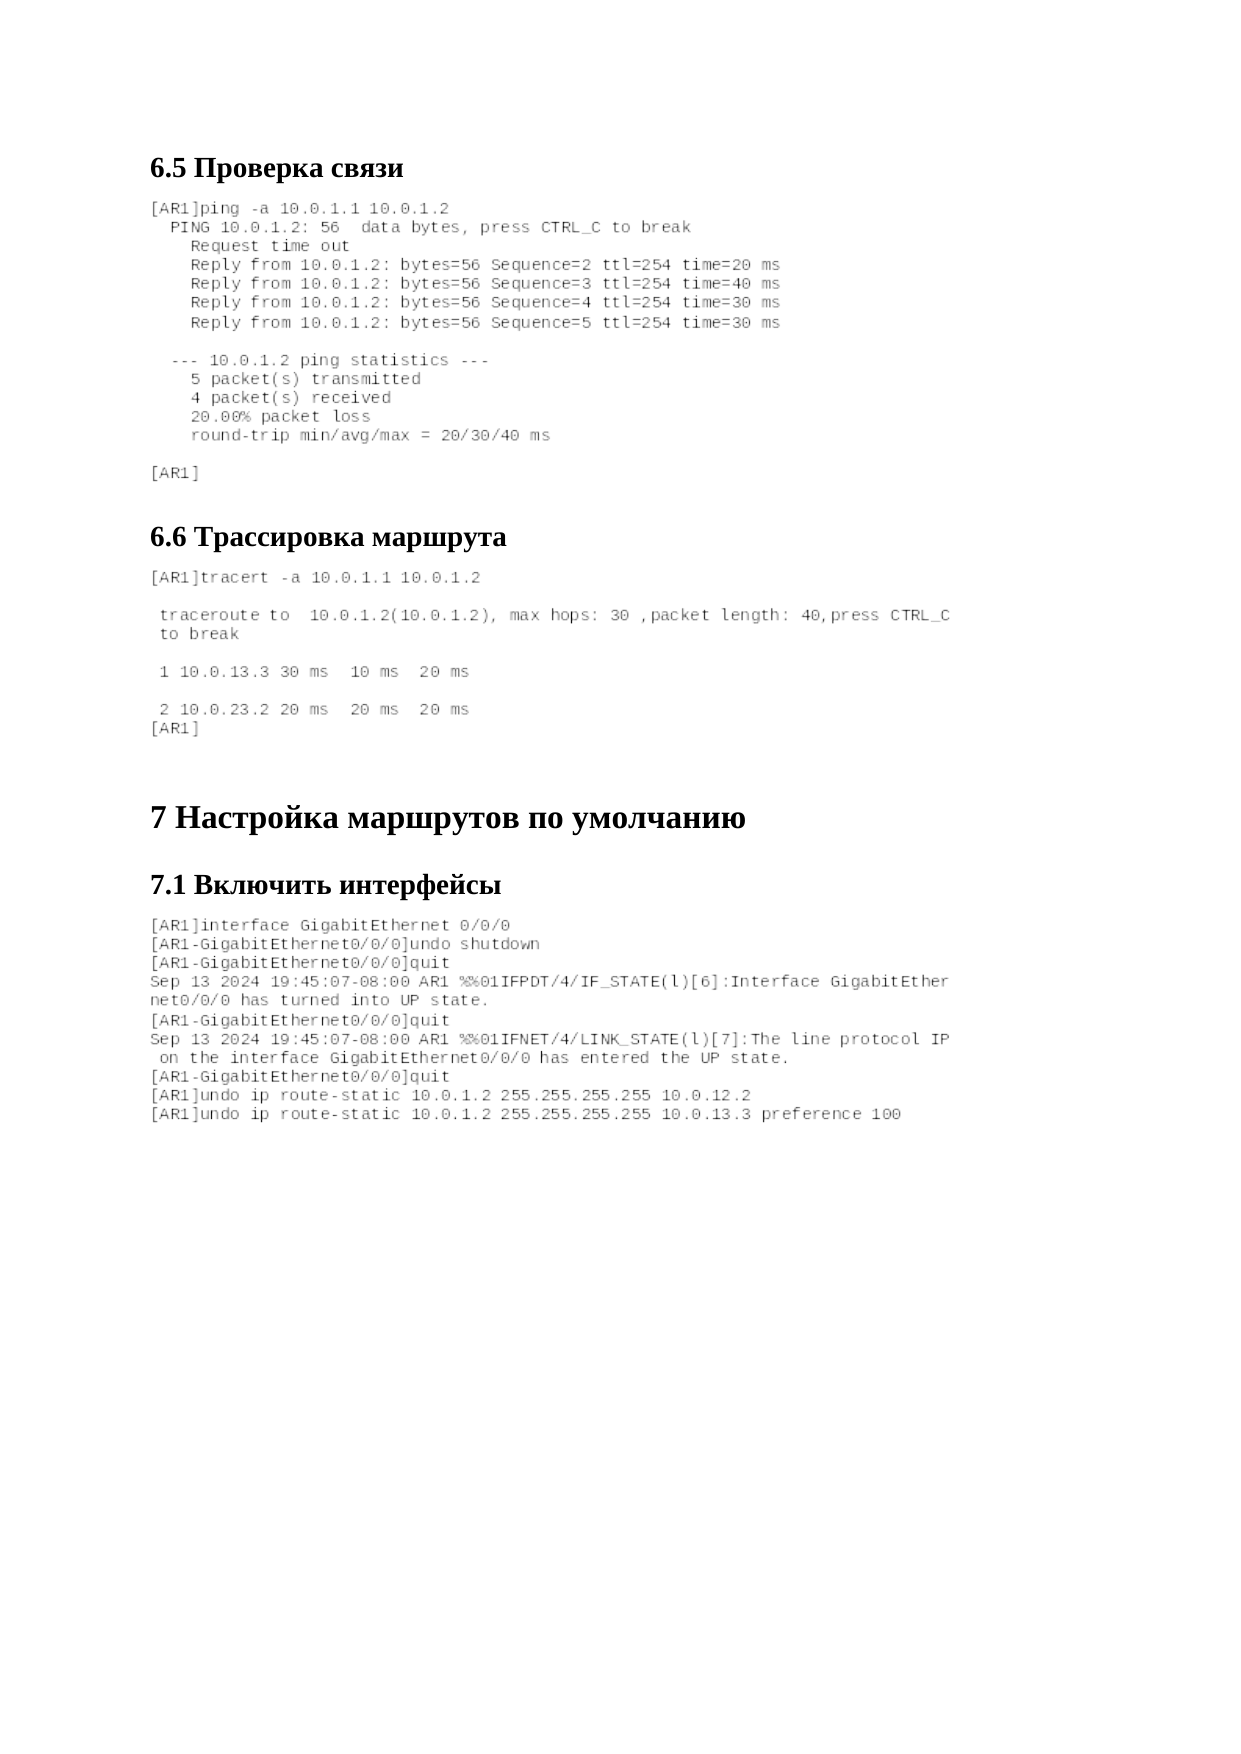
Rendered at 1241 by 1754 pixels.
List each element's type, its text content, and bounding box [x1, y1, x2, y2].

subtitle 7 Настройка маршрутов по умолчанию [150, 797, 1090, 835]
subtitle 6.6 Трассировка маршрута [150, 519, 1090, 552]
subtitle 6.5 Проверка связи [150, 150, 1090, 183]
subtitle 7.1 Включить интерфейсы [150, 867, 1090, 901]
